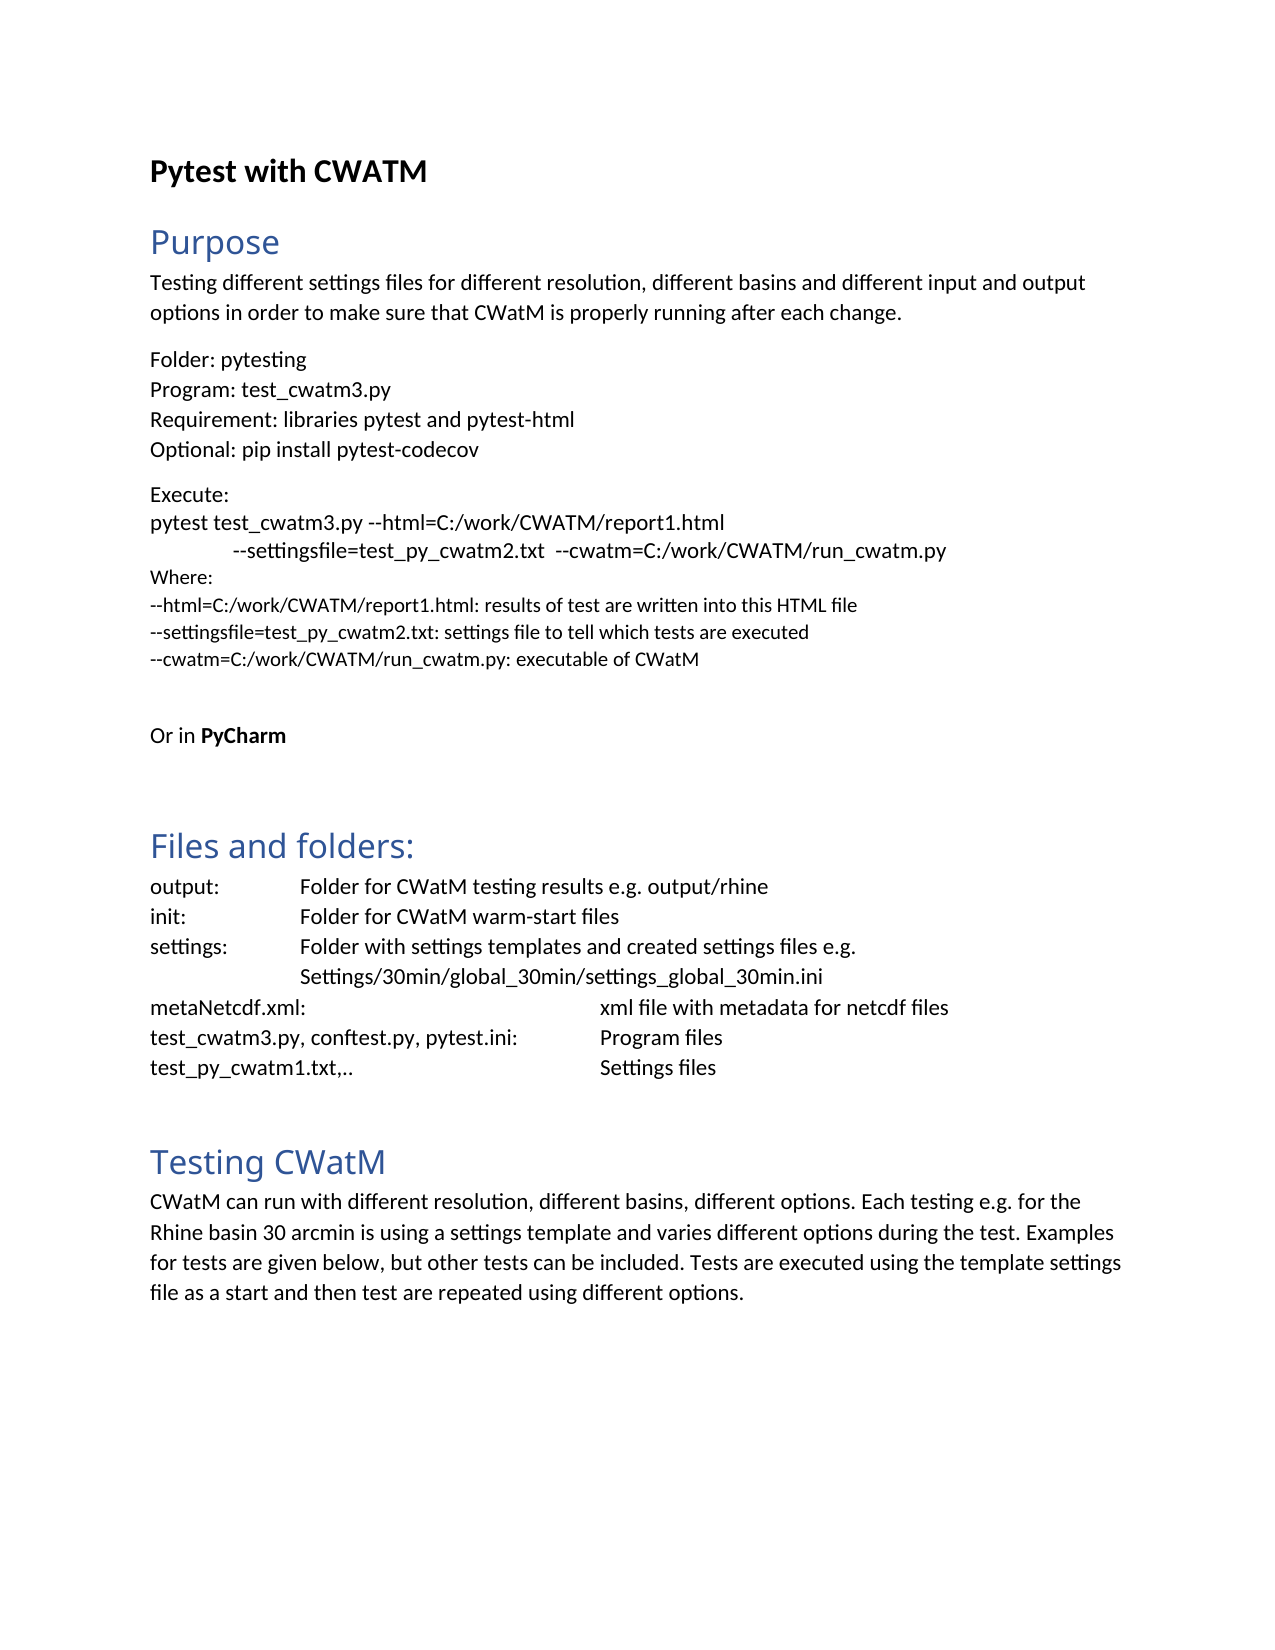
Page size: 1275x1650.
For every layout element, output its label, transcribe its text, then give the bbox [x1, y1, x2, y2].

subtitle Purpose [150, 219, 1125, 264]
text test_py_cwatm1.txt,.. Settings files [150, 1053, 1125, 1081]
text --settingsfile=test_py_cwatm2.txt: settings file to tell which tests are executed [150, 619, 1125, 644]
text --html=C:/work/CWATM/report1.html: results of test are written into this HTML file [150, 592, 1125, 617]
text Pytest with CWATM [150, 150, 1125, 191]
subtitle Testing CWatM [150, 1138, 1125, 1184]
text output: Folder for CWatM testing results e.g. output/rhine [150, 872, 1125, 900]
subtitle Files and folders: [150, 823, 1125, 868]
text Testing different settings files for different resolution, different basins and different input and output options in order to make sure that CWatM is properly running after each change. [150, 268, 1125, 326]
text --cwatm=C:/work/CWATM/run_cwatm.py: executable of CWatM [150, 647, 1125, 672]
text Program: test_cwatm3.py [150, 375, 1125, 403]
text Settings/30min/global_30min/settings_global_30min.ini [150, 962, 1125, 991]
text CWatM can run with different resolution, different basins, different options. Each testing e.g. for the Rhine basin 30 arcmin is using a settings template and varies different options during the test. Examples for tests are given below, but other tests can be included. Tests are executed using the template settings file as a start and then test are repeated using different options. [150, 1187, 1125, 1306]
text settings: Folder with settings templates and created settings files e.g. [150, 932, 1125, 960]
text init: Folder for CWatM warm-start files [150, 902, 1125, 930]
text Optional: pip install pytest-codecov [150, 436, 1125, 464]
text metaNetcdf.xml: xml file with metadata for netcdf files [150, 993, 1125, 1021]
text test_cwatm3.py, conftest.py, pytest.ini: Program files [150, 1023, 1125, 1051]
text Execute: [150, 480, 1125, 508]
text Where: [150, 564, 1125, 590]
text Or in PyCharm [150, 721, 1125, 749]
text Folder: pytesting [150, 345, 1125, 373]
text Requirement: libraries pytest and pytest-html [150, 405, 1125, 433]
text pytest test_cwatm3.py --html=C:/work/CWATM/report1.html --settingsfile=test_py_cwatm2.txt --cwatm=C:/work/CWATM/run_cwatm.py [150, 508, 1125, 564]
